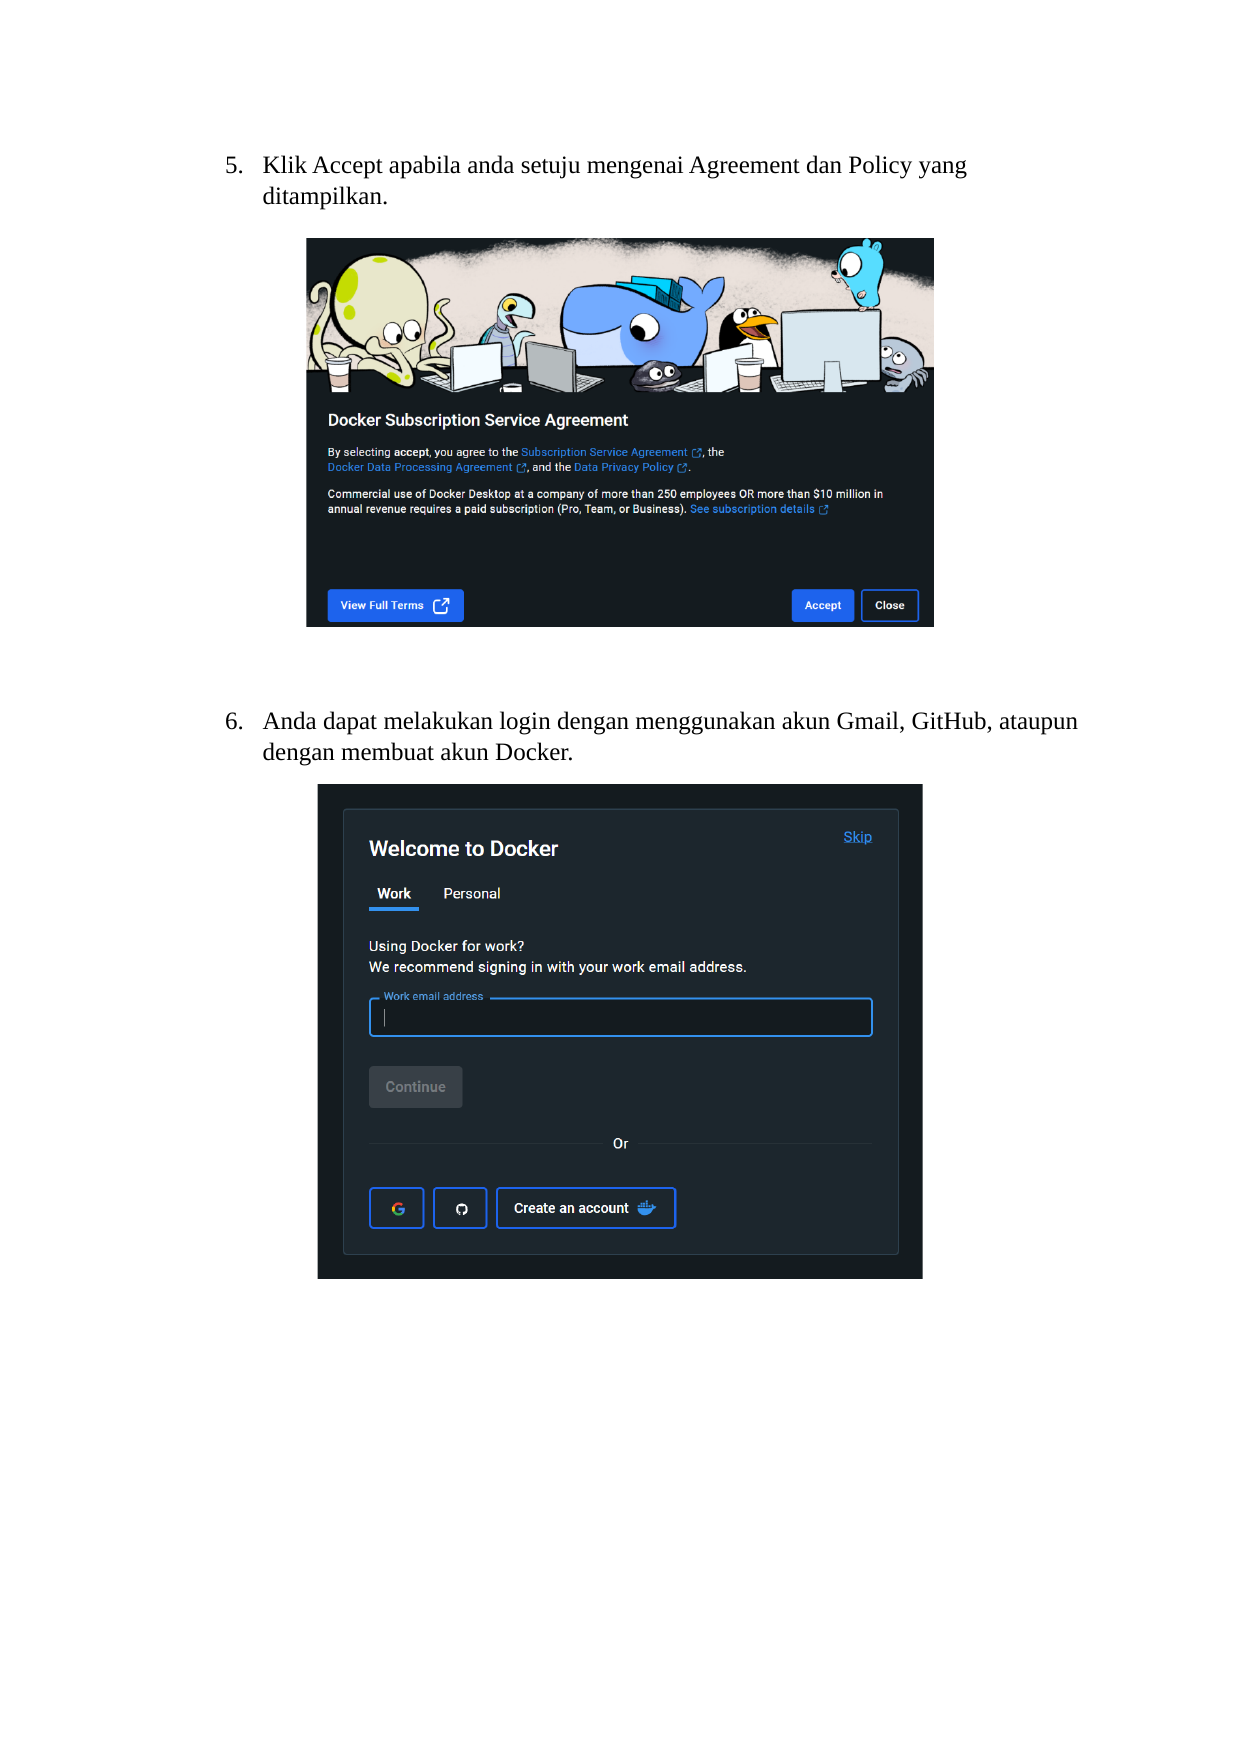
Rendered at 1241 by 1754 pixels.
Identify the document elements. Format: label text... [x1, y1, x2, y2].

picture [317, 784, 923, 1279]
list Anda dapat melakukan login dengan menggunakan akun Gmail, GitHub, ataupun dengan membuat akun Docker. [225, 706, 1090, 766]
list Klik Accept apabila anda setuju mengenai Agreement dan Policy yang ditampilkan. [225, 150, 1090, 210]
picture [306, 238, 934, 627]
